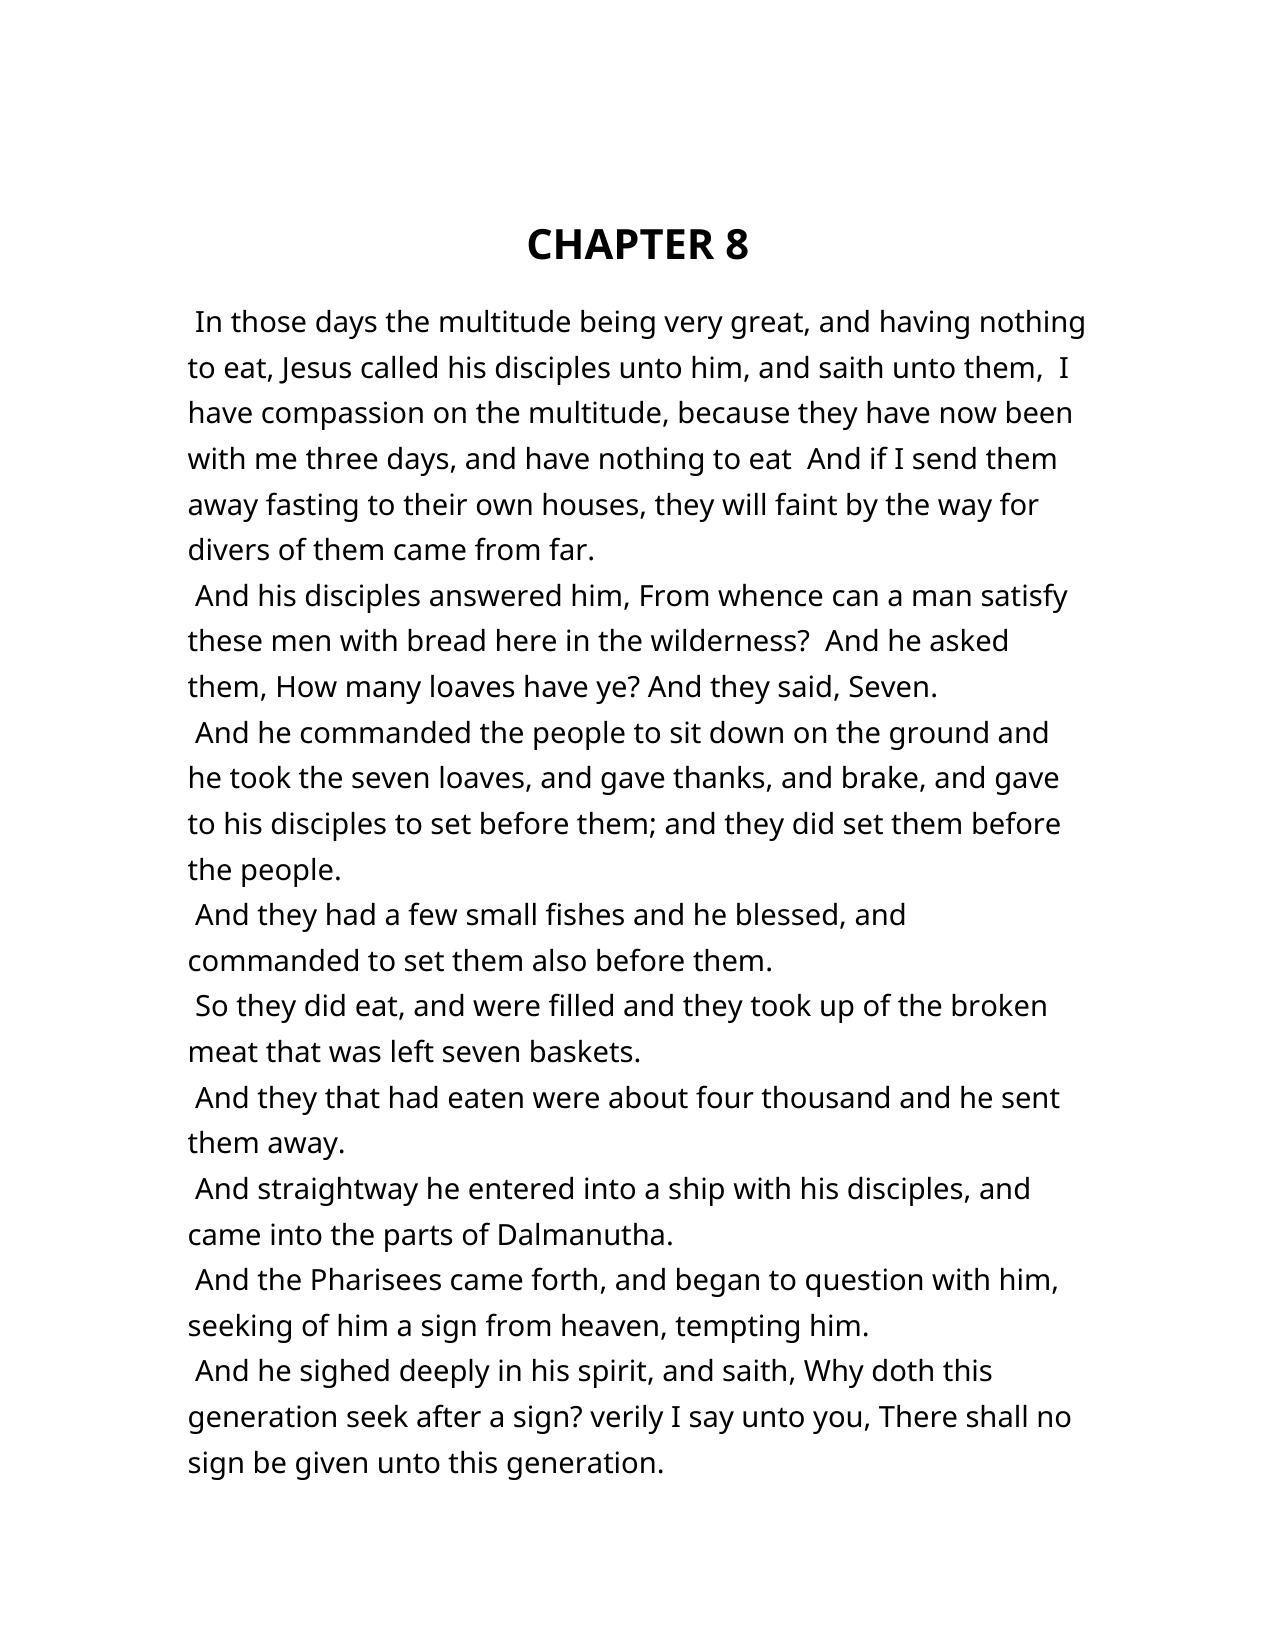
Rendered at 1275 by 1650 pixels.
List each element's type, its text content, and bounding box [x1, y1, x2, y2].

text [187, 301, 1087, 1482]
text CHAPTER 8 [187, 150, 1087, 272]
